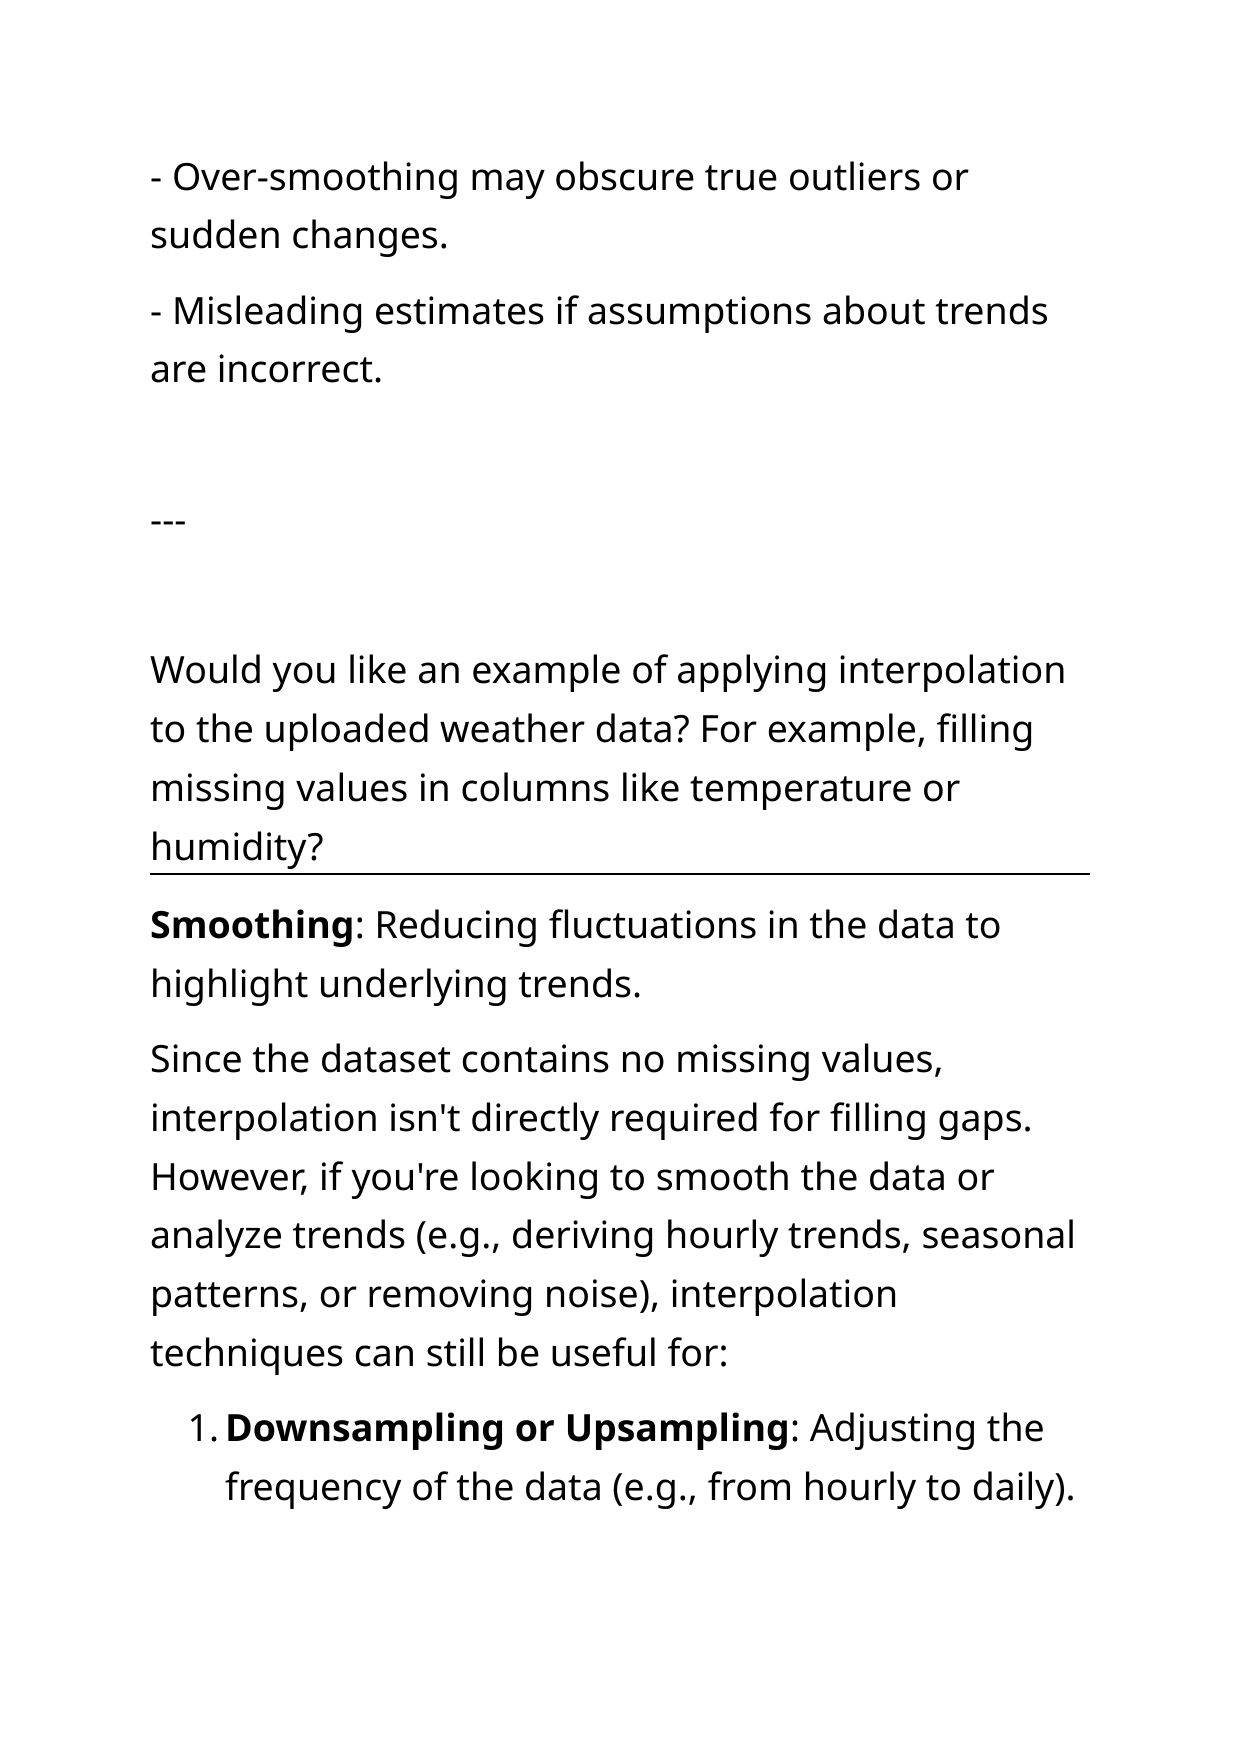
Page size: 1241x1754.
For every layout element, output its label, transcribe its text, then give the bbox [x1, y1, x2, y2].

list Downsampling or Upsampling: Adjusting the frequency of the data (e.g., from hourly to daily). [187, 1401, 1090, 1511]
text Would you like an example of applying interpolation to the uploaded weather data? For example, filling missing values in columns like temperature or humidity? [150, 644, 1090, 873]
text - Misleading estimates if assumptions about trends are incorrect. [150, 284, 1090, 394]
text Smoothing: Reducing fluctuations in the data to highlight underlying trends. [150, 899, 1090, 1008]
text Since the dataset contains no missing values, interpolation isn't directly required for filling gaps. However, if you're looking to smooth the data or analyze trends (e.g., deriving hourly trends, seasonal patterns, or removing noise), interpolation techniques can still be useful for: [150, 1033, 1090, 1377]
text --- [150, 493, 1090, 544]
text - Over-smoothing may obscure true outliers or sudden changes. [150, 150, 1090, 260]
